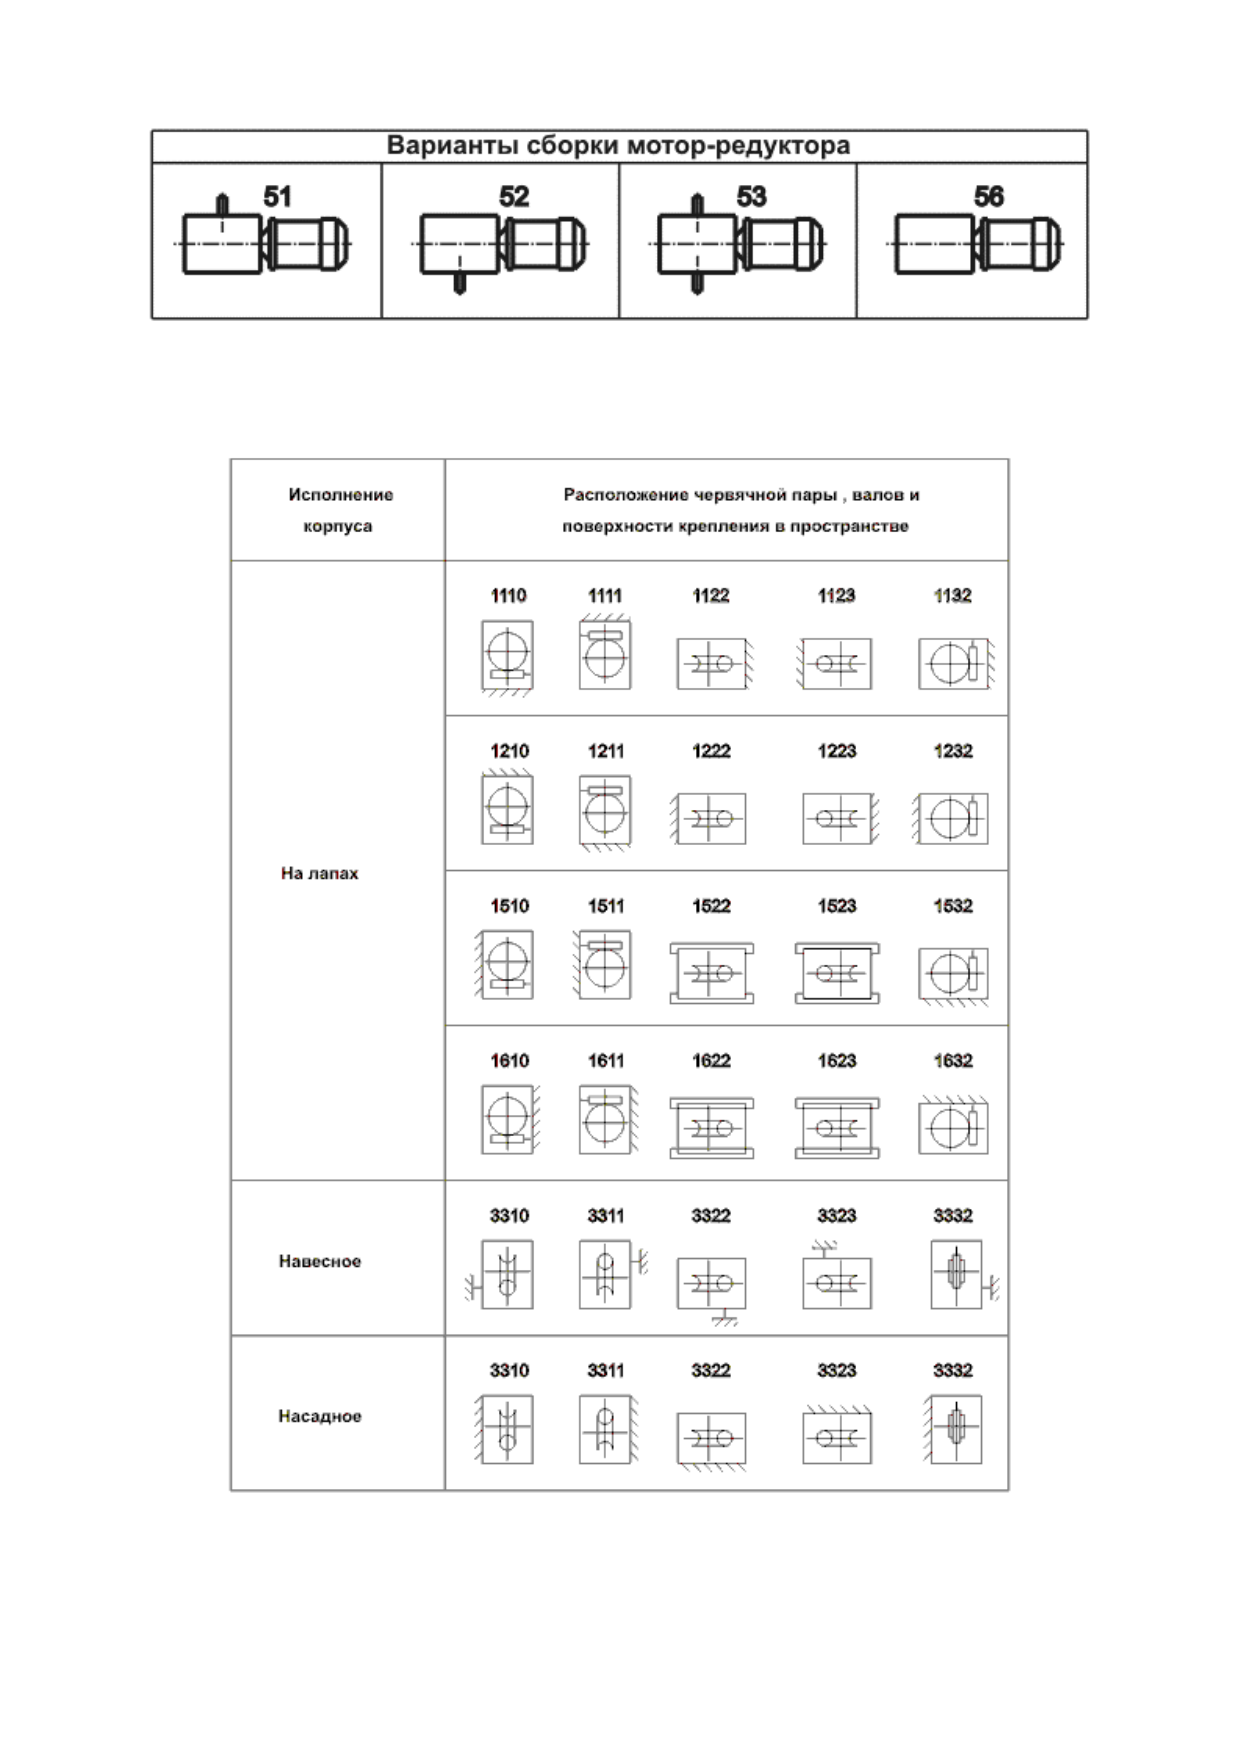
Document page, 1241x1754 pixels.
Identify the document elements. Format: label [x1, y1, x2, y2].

picture [223, 446, 1017, 1499]
picture [144, 118, 1096, 335]
